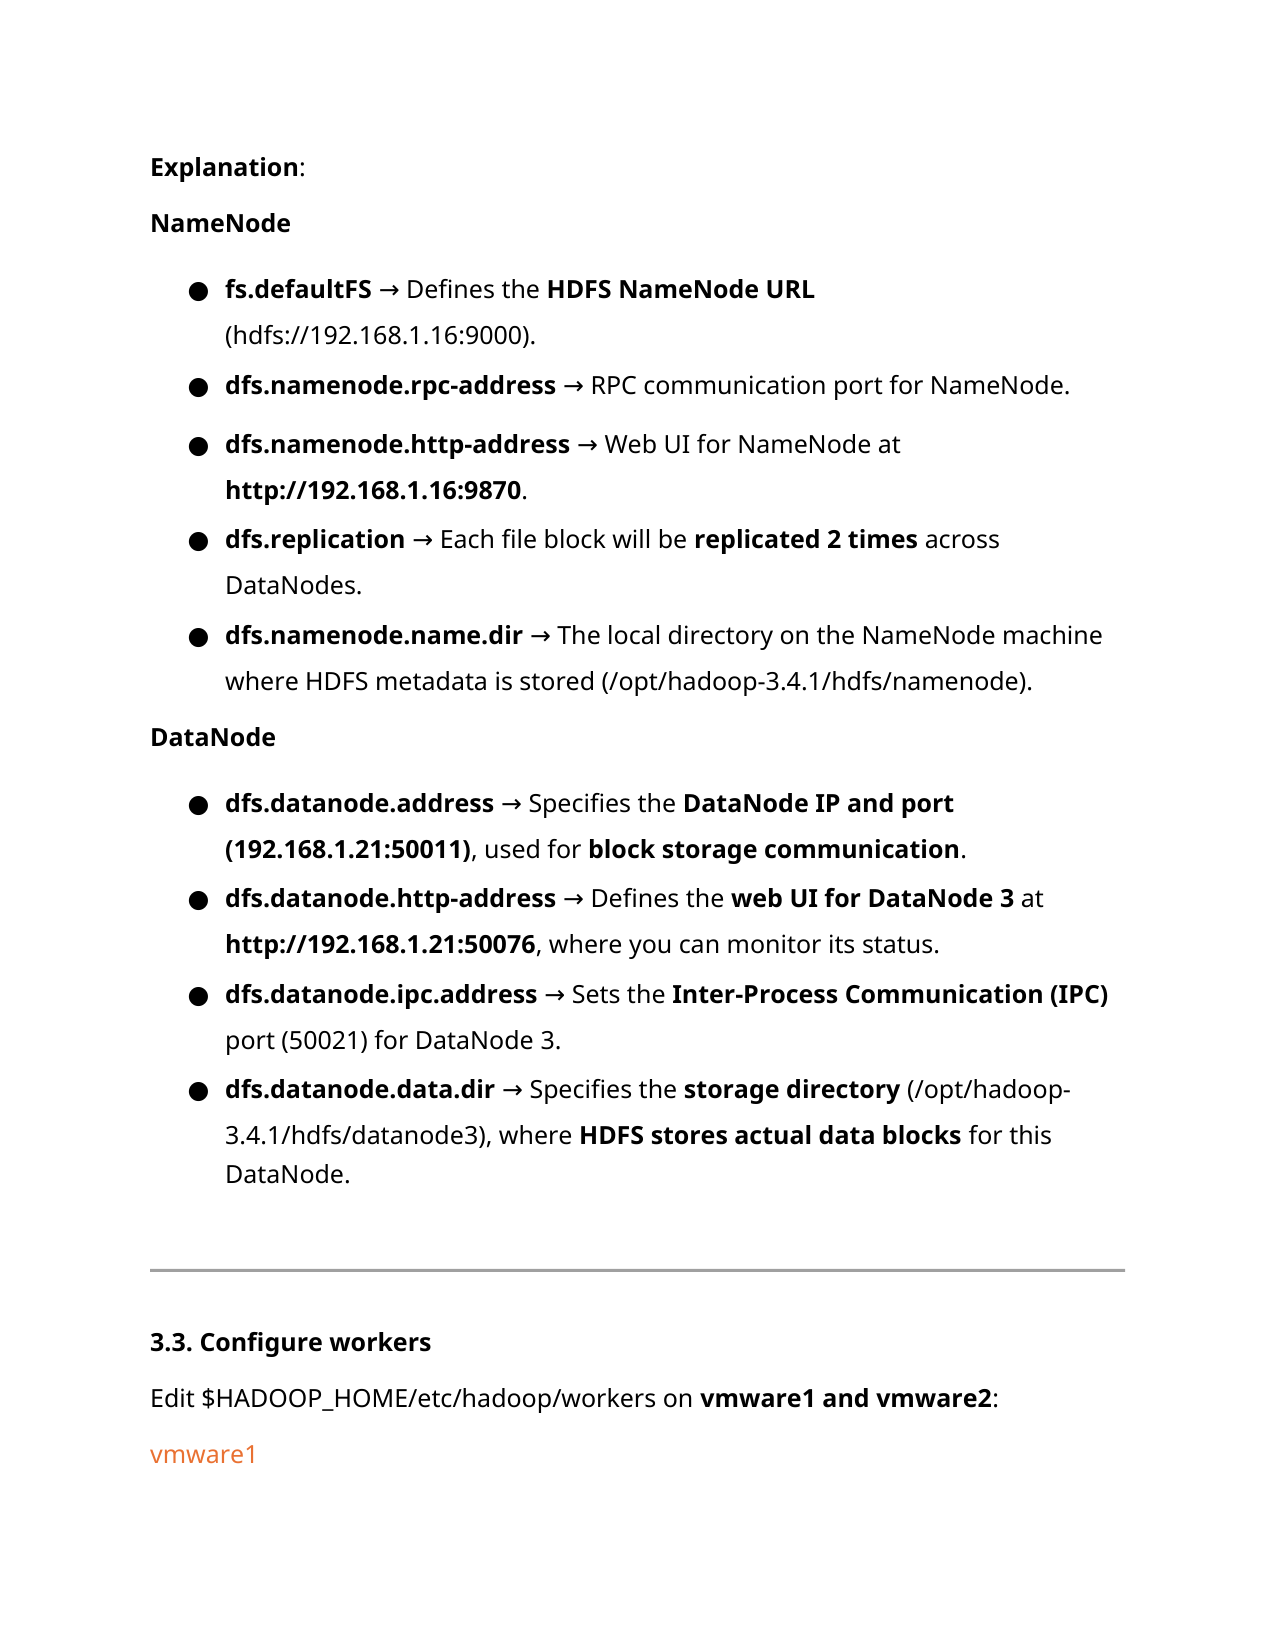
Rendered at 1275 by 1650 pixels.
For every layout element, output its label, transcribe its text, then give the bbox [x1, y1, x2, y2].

list fs.defaultFS → Defines the HDFS NameNode URL (hdfs://192.168.1.16:9000). [187, 262, 1125, 352]
text NameNode [150, 206, 1125, 240]
list dfs.replication → Each file block will be replicated 2 times across DataNodes. [187, 512, 1125, 602]
text 3.3. Configure workers [150, 1325, 1125, 1359]
text vmware1 [150, 1436, 1125, 1470]
list dfs.namenode.name.dir → The local directory on the NameNode machine where HDFS metadata is stored (/opt/hadoop-3.4.1/hdfs/namenode). [187, 607, 1125, 697]
list dfs.datanode.ipc.address → Sets the Inter-Process Communication (IPC) port (50021) for DataNode 3. [187, 966, 1125, 1057]
text Edit $HADOOP_HOME/etc/hadoop/workers on vmware1 and vmware2: [150, 1381, 1125, 1414]
text DataNode [150, 719, 1125, 753]
list dfs.datanode.http-address → Defines the web UI for DataNode 3 at http://192.168.1.21:50076, where you can monitor its status. [187, 871, 1125, 961]
list dfs.datanode.data.dir → Specifies the storage directory (/opt/hadoop-3.4.1/hdfs/datanode3), where HDFS stores actual data blocks for this DataNode. [187, 1062, 1125, 1191]
list dfs.namenode.rpc-address → RPC communication port for NameNode. [187, 357, 1125, 408]
text Explanation: [150, 150, 1125, 184]
list dfs.datanode.address → Specifies the DataNode IP and port (192.168.1.21:50011), used for block storage communication. [187, 775, 1125, 866]
list dfs.namenode.http-address → Web UI for NameNode at http://192.168.1.16:9870. [187, 416, 1125, 506]
